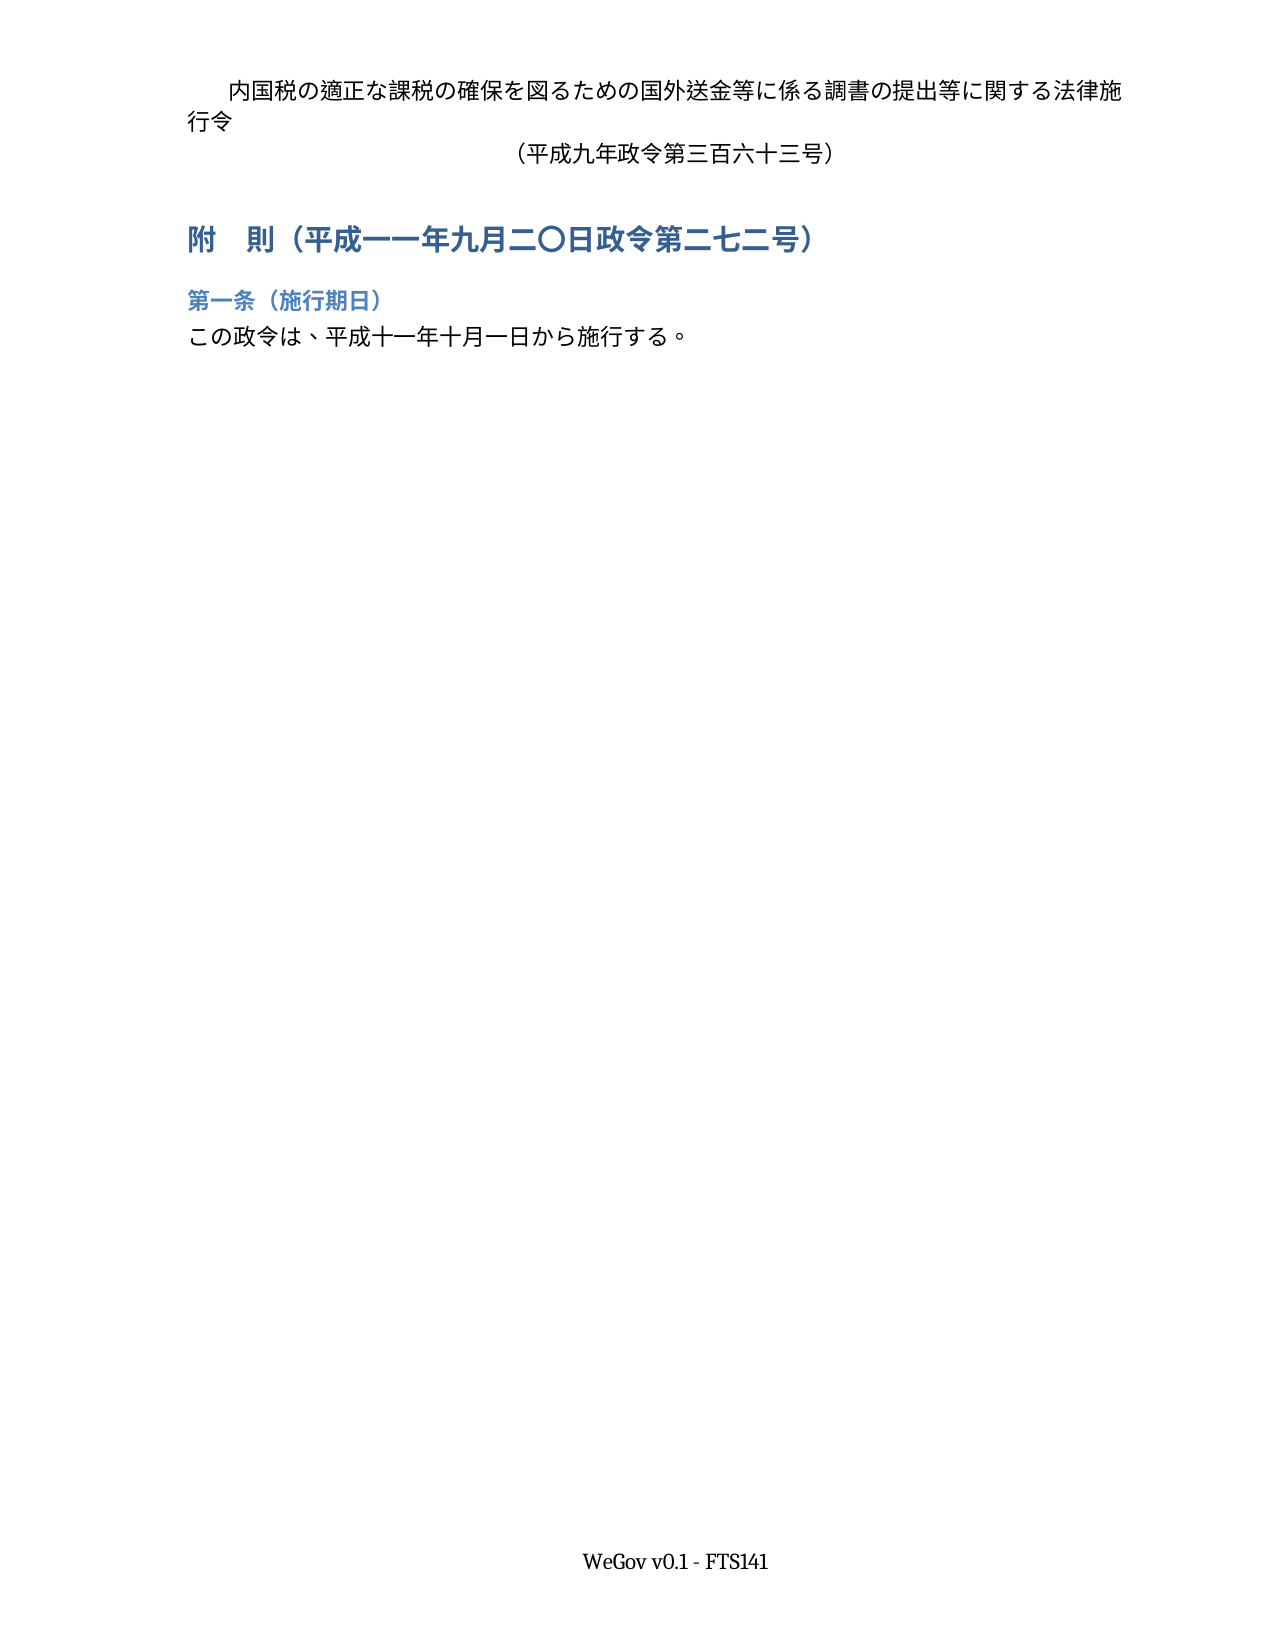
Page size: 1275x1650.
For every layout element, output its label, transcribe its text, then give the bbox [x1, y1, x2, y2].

subtitle 第一条（施行期日） [187, 285, 1087, 316]
text この政令は、平成十一年十月一日から施行する。 [187, 321, 1087, 352]
subtitle 附 則（平成一一年九月二〇日政令第二七二号） [187, 219, 1087, 258]
